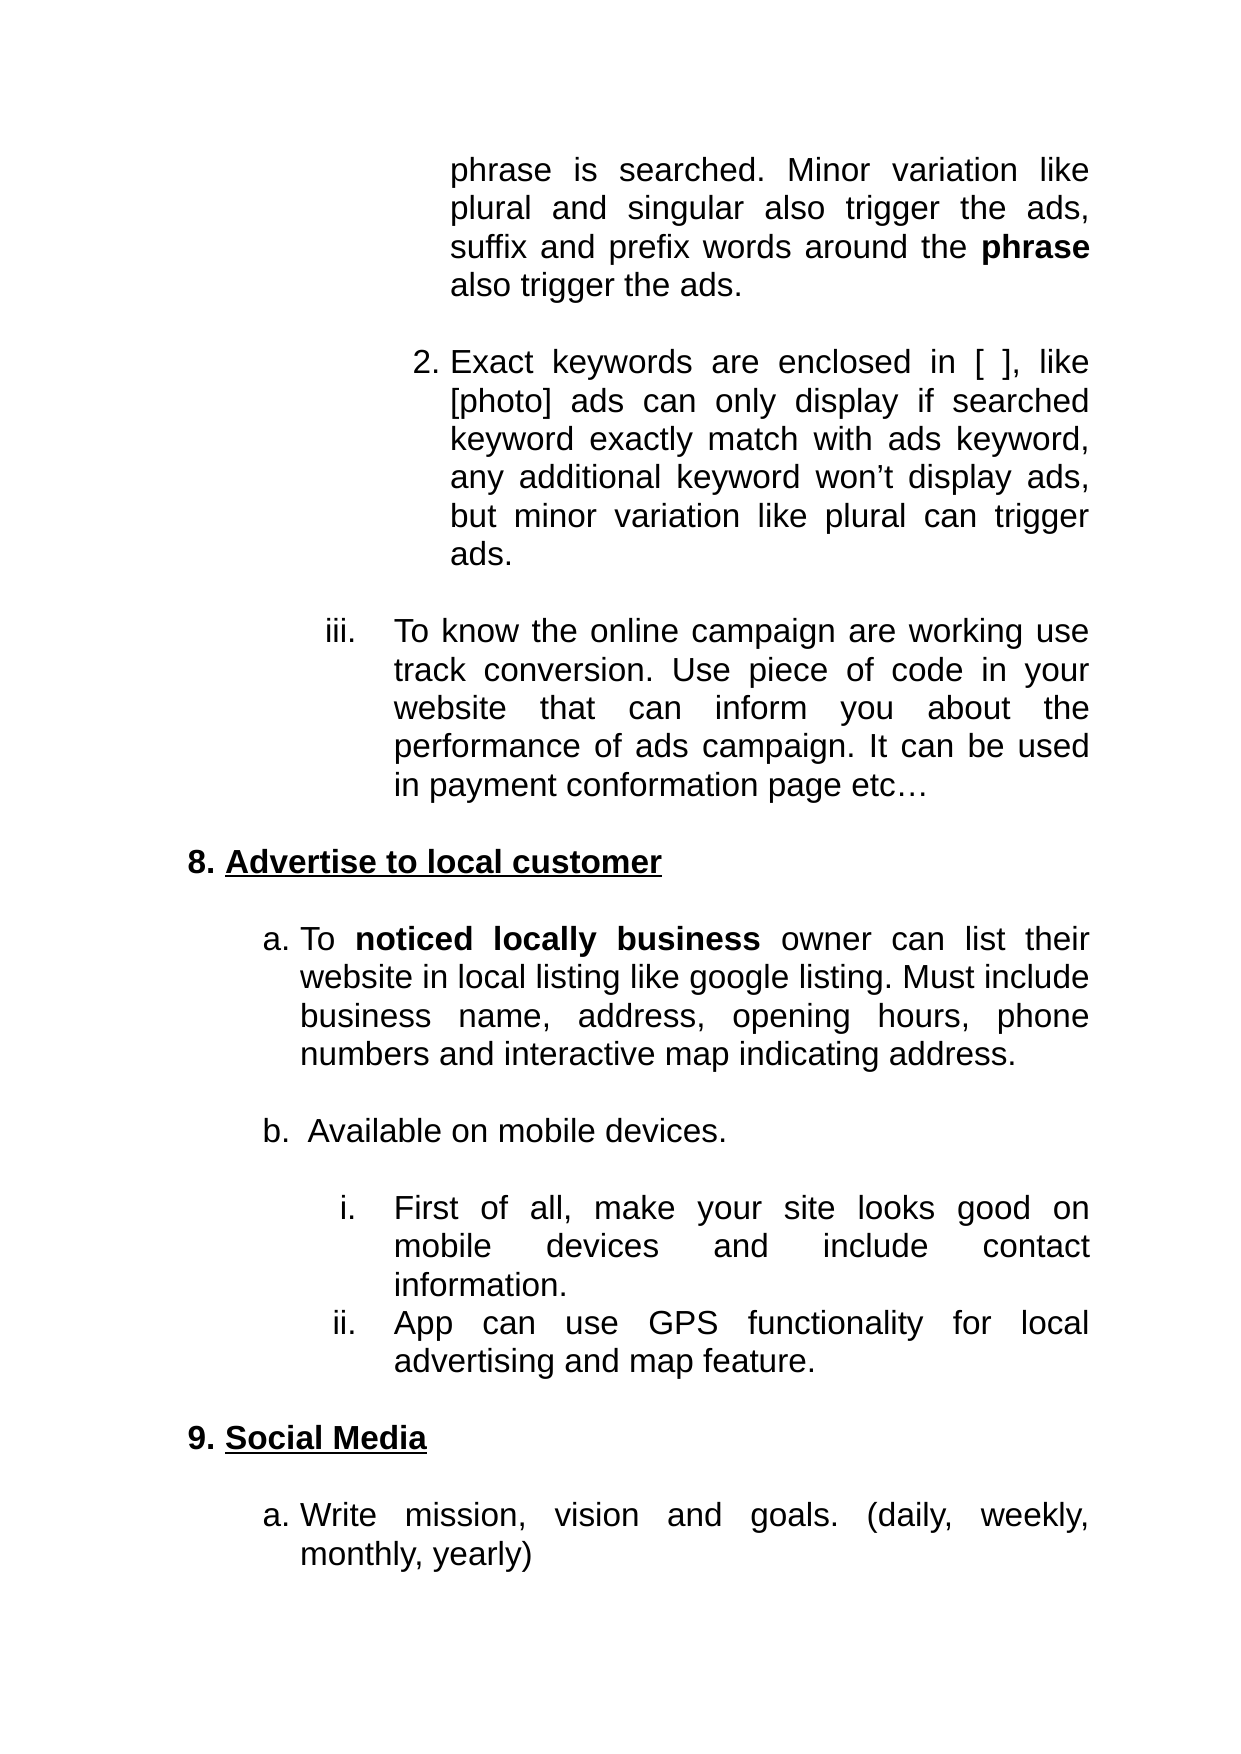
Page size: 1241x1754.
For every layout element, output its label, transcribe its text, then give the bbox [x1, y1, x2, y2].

list Exact keywords are enclosed in [ ], like [photo] ads can only display if searched keyword exactly match with ads keyword, any additional keyword won’t display ads, but minor variation like plural can trigger ads. [412, 342, 1090, 573]
list To noticed locally business owner can list their website in local listing like google listing. Must include business name, address, opening hours, phone numbers and interactive map indicating address. [262, 919, 1090, 1072]
list Social Media [187, 1418, 1090, 1457]
list Write mission, vision and goals. (daily, weekly, monthly, yearly) [262, 1495, 1090, 1572]
list To know the online campaign are working use track conversion. Use piece of code in your website that can inform you about the performance of ads campaign. It can be used in payment conformation page etc… [356, 611, 1090, 803]
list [412, 150, 1090, 304]
list First of all, make your site looks good on mobile devices and include contact information. [356, 1188, 1090, 1303]
list Available on mobile devices. [262, 1111, 1090, 1149]
list App can use GPS functionality for local advertising and map feature. [356, 1303, 1090, 1380]
list Advertise to local customer [187, 842, 1090, 880]
